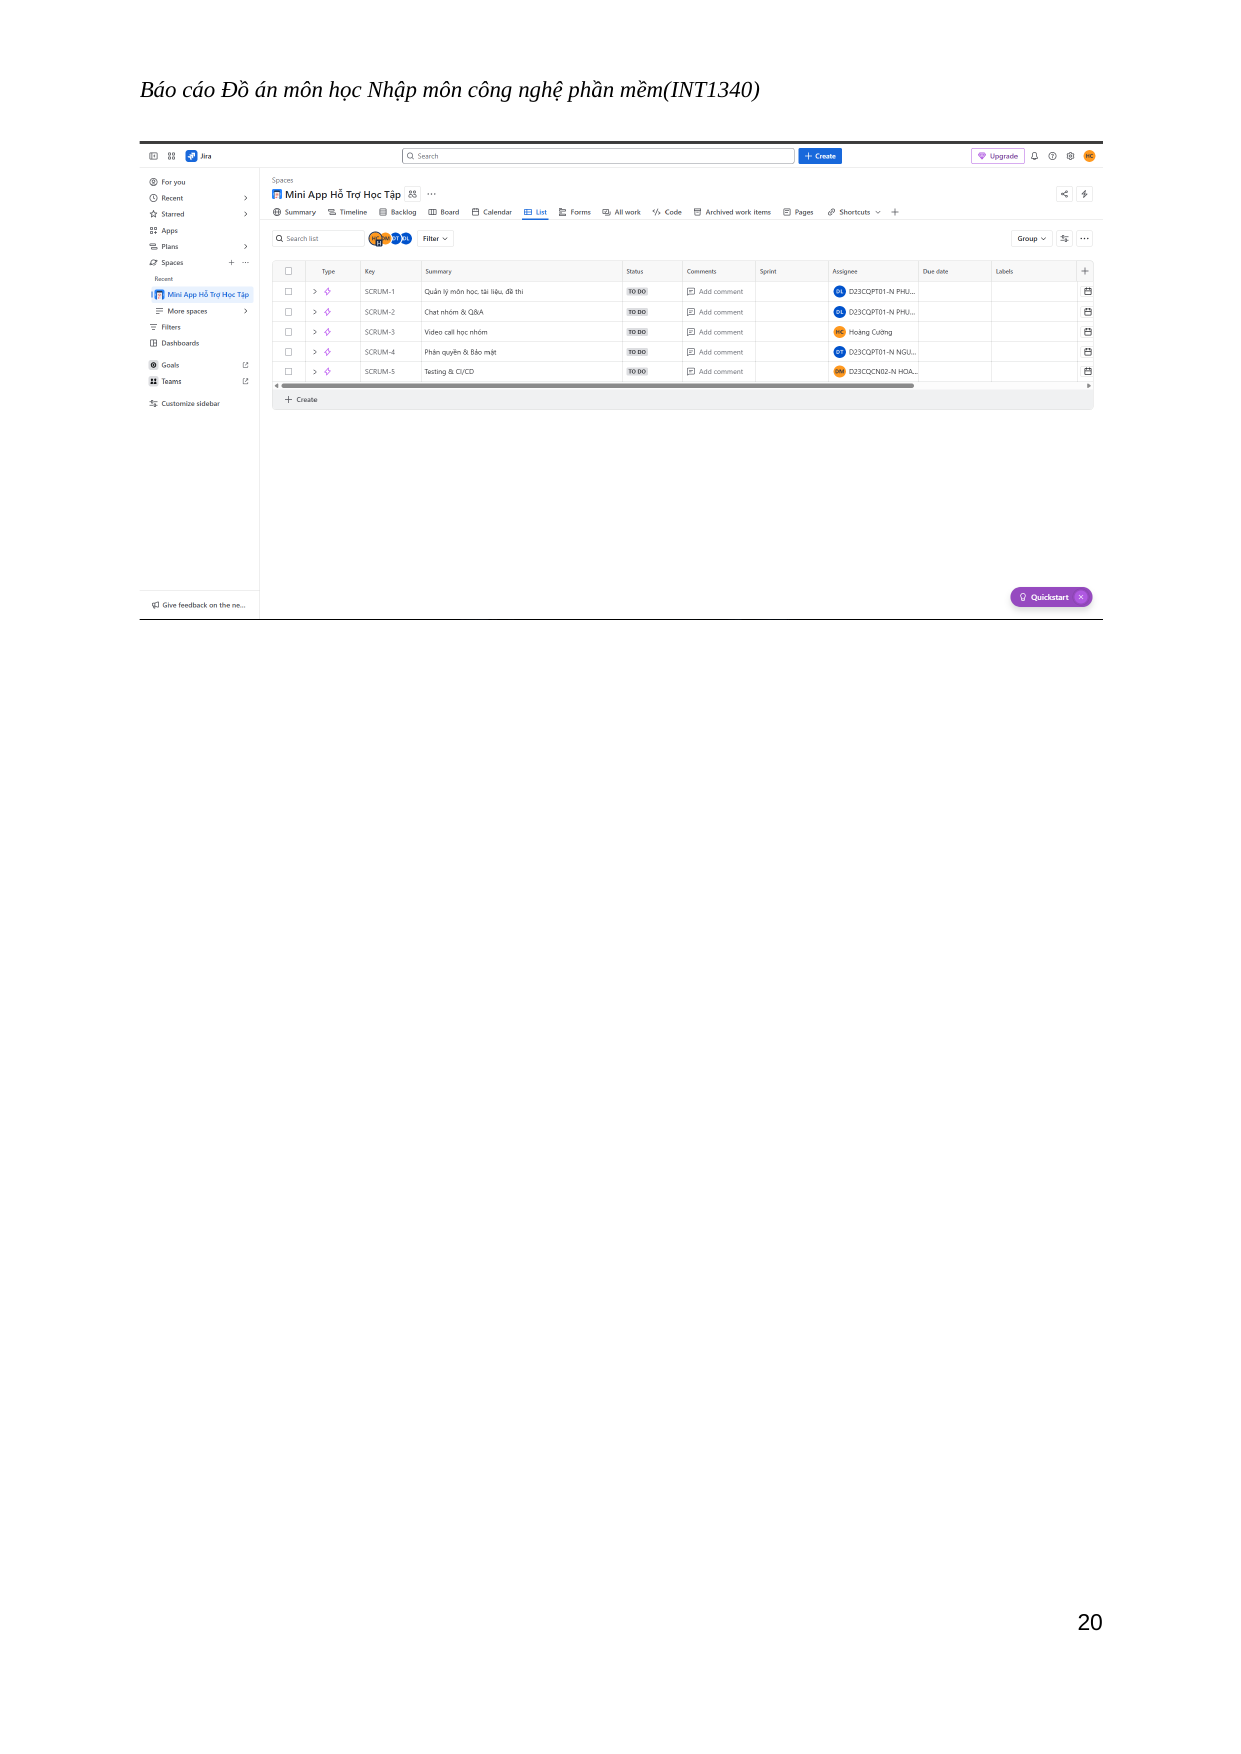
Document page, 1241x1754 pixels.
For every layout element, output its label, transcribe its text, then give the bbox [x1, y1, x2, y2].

list Hình ảnh: Bảng quản lý dự án trên Jira (ví dụ) [252, 142, 1103, 171]
picture [139, 200, 1103, 679]
